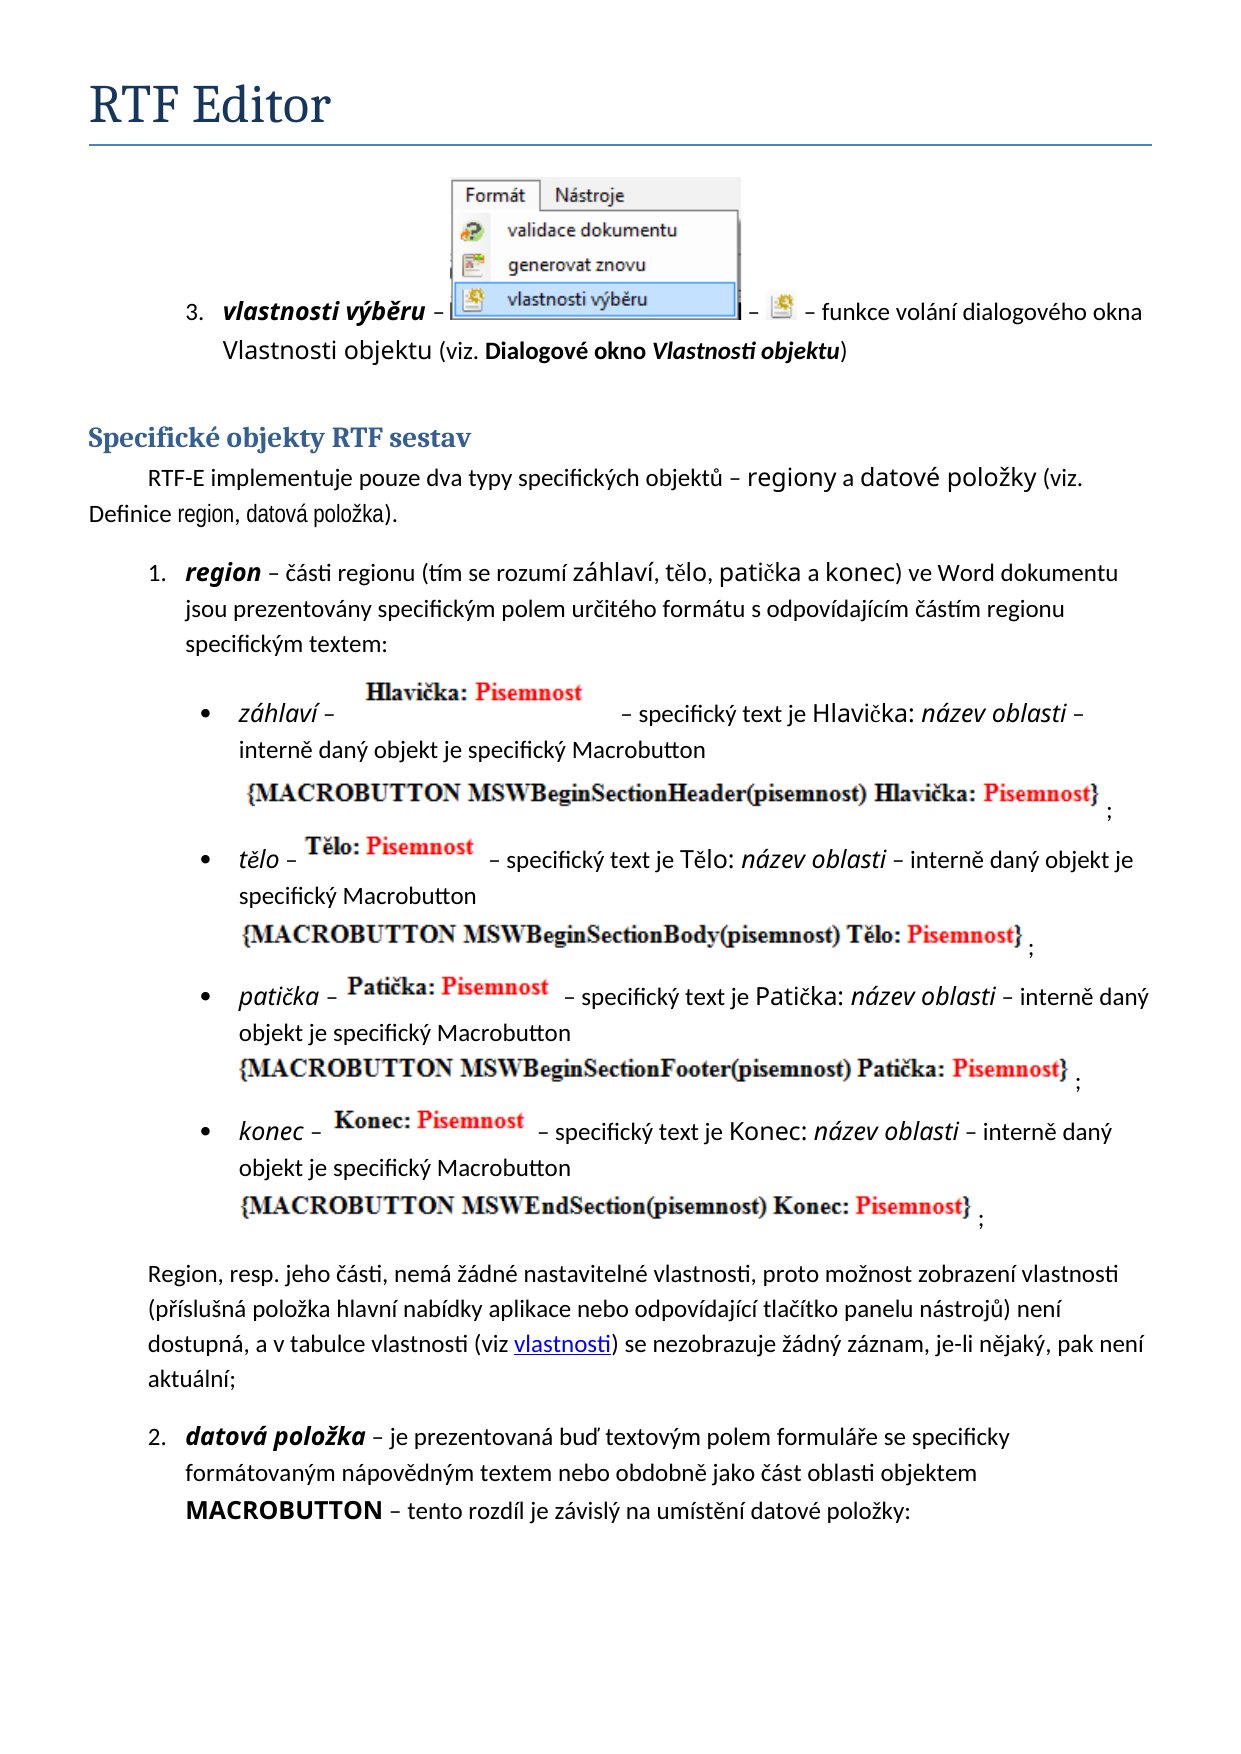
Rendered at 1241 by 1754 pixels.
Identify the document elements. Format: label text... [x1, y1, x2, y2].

picture [343, 966, 558, 1006]
picture [765, 290, 797, 320]
text Region, resp. jeho části, nemá žádné nastavitelné vlastnosti, proto možnost zobrazení vlastnosti (příslušná položka hlavní nabídky aplikace nebo odpovídající tlačítko panelu nástrojů) není dostupná, a v tabulce vlastnosti (viz vlastnosti) se nezobrazuje žádný záznam, je-li nějaký, pak není aktuální; [148, 1258, 1152, 1393]
picture [238, 768, 1106, 819]
picture [238, 915, 1028, 956]
picture [328, 1100, 532, 1141]
picture [341, 662, 615, 723]
picture [238, 1051, 1075, 1090]
picture [238, 1187, 978, 1227]
subtitle Specifické objekty RTF sestav [89, 421, 1152, 455]
picture [450, 177, 742, 320]
list vlastnosti výběru – – – funkce volání dialogového okna Vlastnosti objektu (viz. Dialogové okno Vlastnosti objektu) [185, 178, 1152, 366]
list region – části regionu (tím se rozumí záhlaví, tělo, patička a konec) ve Word dokumentu jsou prezentovány specifickým polem určitého formátu s odpovídajícím částím regionu specifickým textem: [148, 554, 1152, 658]
picture [302, 829, 483, 869]
list datová položka – je prezentovaná buď textovým polem formuláře se specificky formátovaným nápovědným textem nebo obdobně jako část oblasti objektem MACROBUTTON – tento rozdíl je závislý na umístění datové položky: [148, 1419, 1152, 1527]
text RTF-E implementuje pouze dva typy specifických objektů – regiony a datové položky (viz. Definice region, datová položka). [89, 460, 1152, 529]
